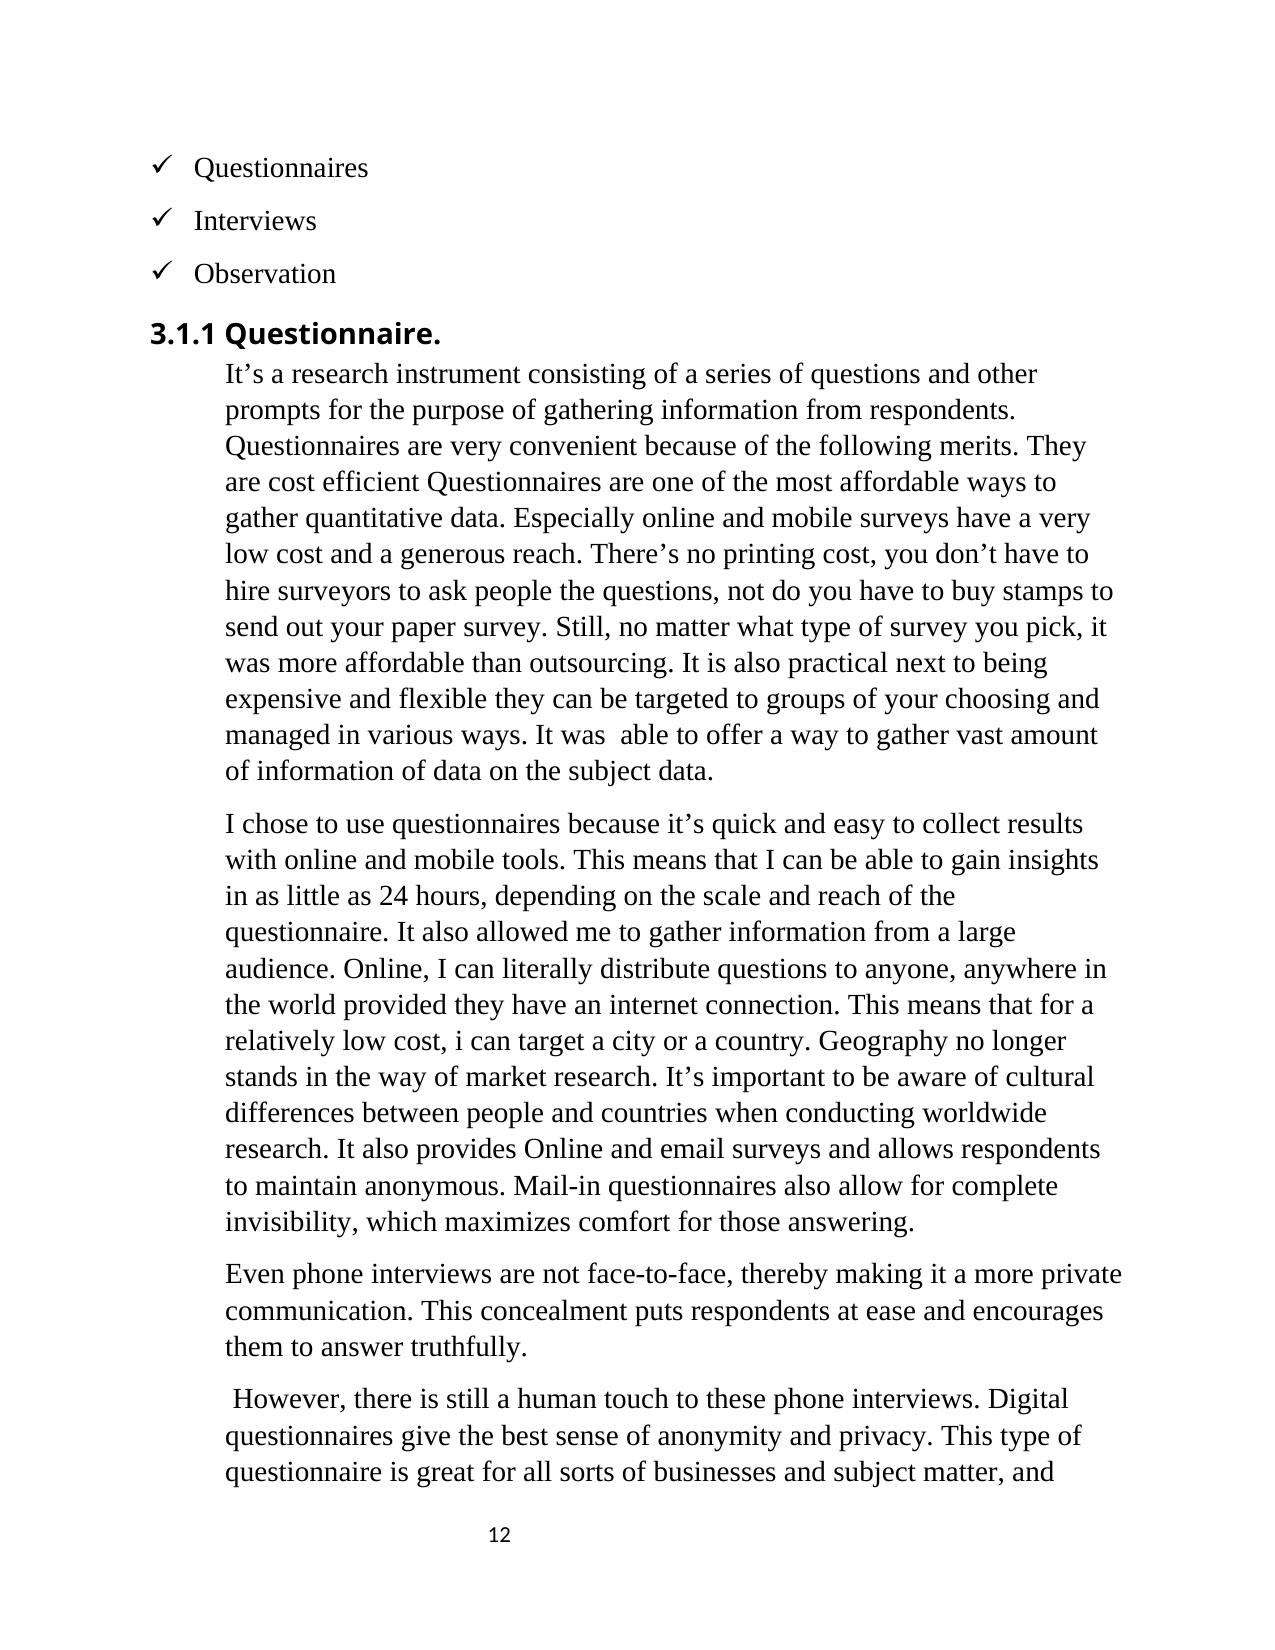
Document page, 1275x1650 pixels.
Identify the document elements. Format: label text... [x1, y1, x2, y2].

subtitle 3.1.1 Questionnaire. [150, 313, 1125, 353]
list Interviews [150, 203, 1125, 237]
list Questionnaires [150, 150, 1125, 184]
text Even phone interviews are not face-to-face, thereby making it a more private communication. This concealment puts respondents at ease and encourages them to answer truthfully. [225, 1257, 1125, 1362]
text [225, 1382, 1125, 1487]
list Observation [150, 256, 1125, 289]
text I chose to use questionnaires because it’s quick and easy to collect results with online and mobile tools. This means that I can be able to gain insights in as little as 24 hours, depending on the scale and reach of the questionnaire. It also allowed me to gather information from a large audience. Online, I can literally distribute questions to anyone, anywhere in the world provided they have an internet connection. This means that for a relatively low cost, i can target a city or a country. Geography no longer stands in the way of market research. It’s important to be aware of cultural differences between people and countries when conducting worldwide research. It also provides Online and email surveys and allows respondents to maintain anonymous. Mail-in questionnaires also allow for complete invisibility, which maximizes comfort for those answering. [225, 806, 1125, 1237]
text It’s a research instrument consisting of a series of questions and other prompts for the purpose of gathering information from respondents. Questionnaires are very convenient because of the following merits. They are cost efficient Questionnaires are one of the most affordable ways to gather quantitative data. Especially online and mobile surveys have a very low cost and a generous reach. There’s no printing cost, you don’t have to hire surveyors to ask people the questions, not do you have to buy stamps to send out your paper survey. Still, no matter what type of survey you pick, it was more affordable than outsourcing. It is also practical next to being expensive and flexible they can be targeted to groups of your choosing and managed in various ways. It was able to offer a way to gather vast amount of information of data on the subject data. [225, 356, 1125, 787]
